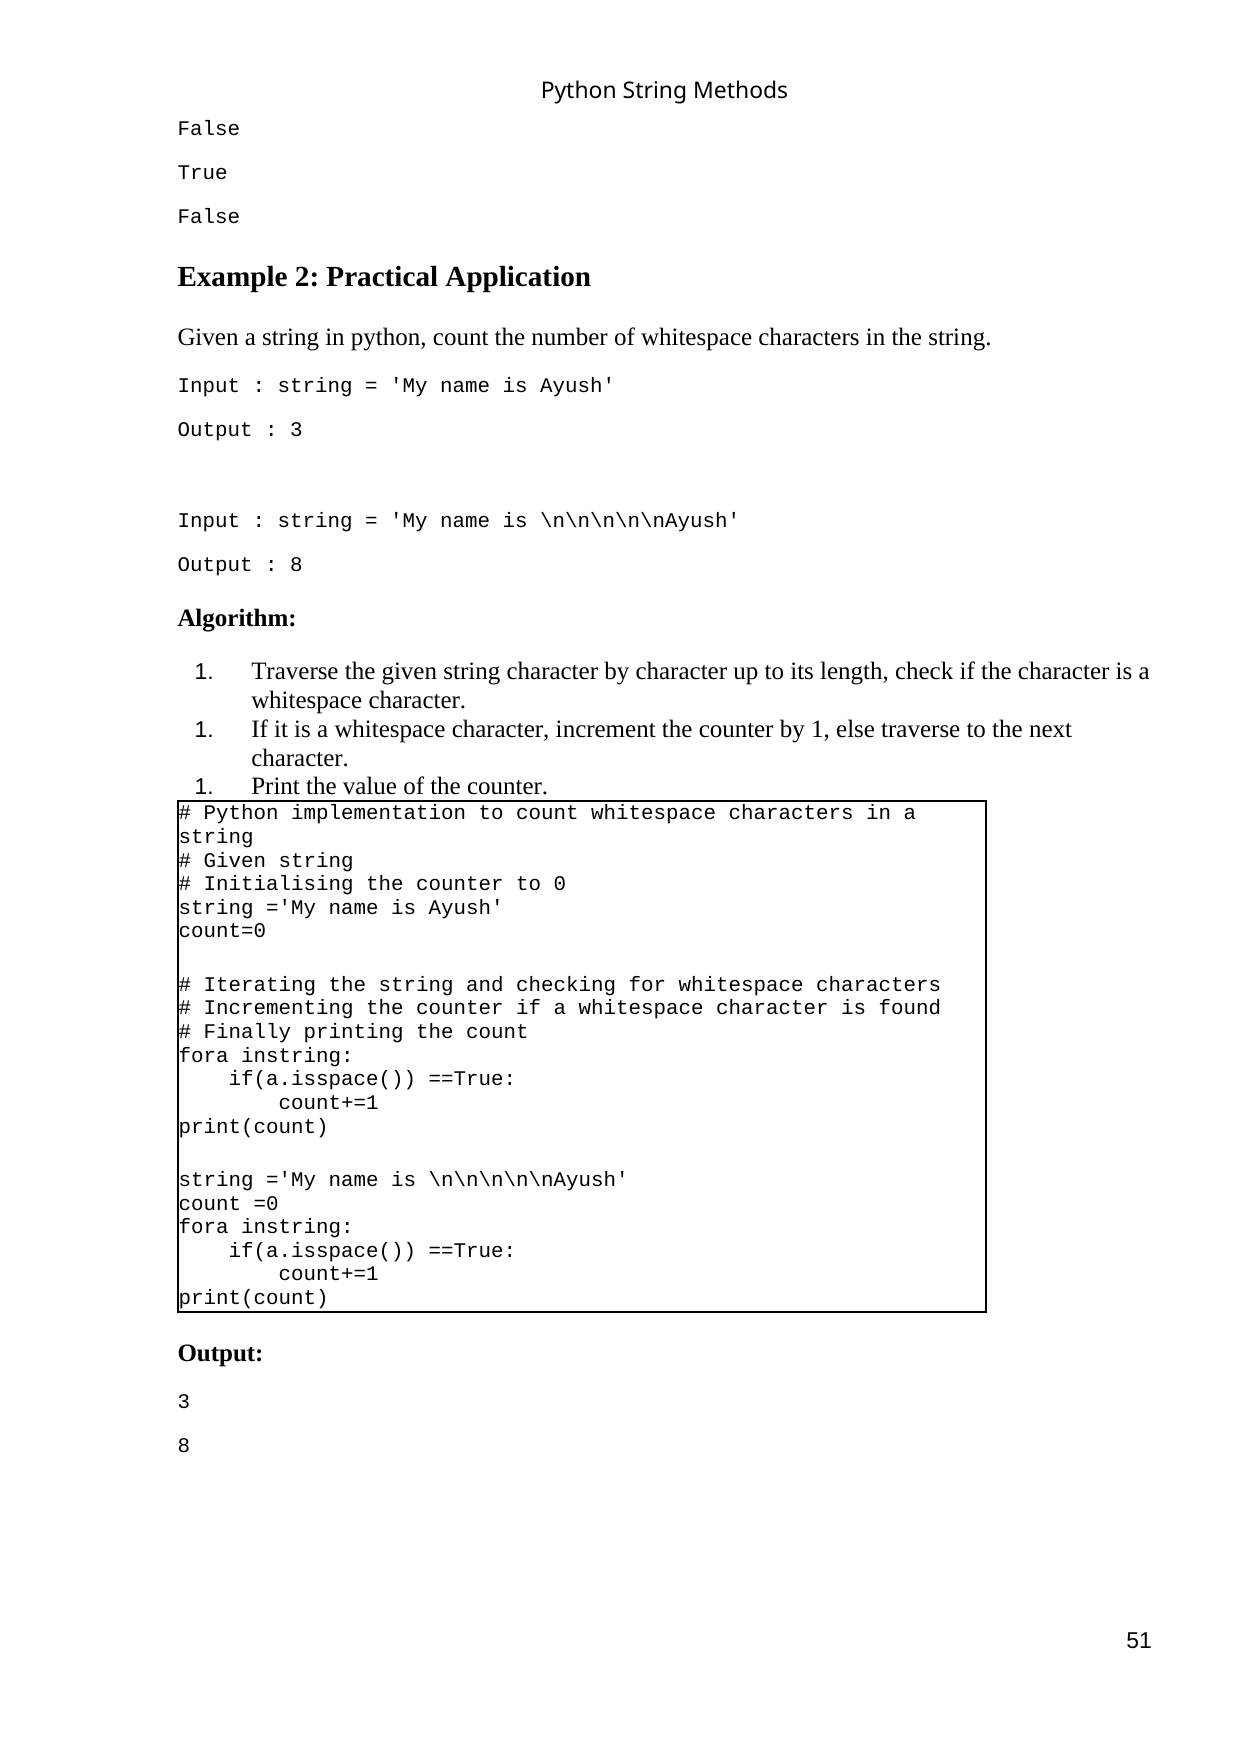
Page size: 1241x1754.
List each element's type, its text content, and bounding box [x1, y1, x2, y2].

text Input : string = 'My name is Ayush' [177, 376, 1152, 399]
text Output : 8 [177, 554, 1152, 578]
text Output: [177, 1338, 1152, 1367]
text 8 [177, 1436, 1152, 1459]
list Print the value of the counter. [213, 771, 1152, 800]
list If it is a whitespace character, increment the counter by 1, else traverse to the next character. [213, 714, 1152, 771]
text True [177, 162, 1152, 186]
list Traverse the given string character by character up to its length, check if the character is a whitespace character. [213, 656, 1152, 714]
text False [177, 118, 1152, 142]
text Input : string = 'My name is \n\n\n\n\nAyush' [177, 510, 1152, 534]
subtitle Example 2: Practical Application [177, 259, 1152, 292]
text False [177, 206, 1152, 230]
text Output : 3 [177, 419, 1152, 443]
text Algorithm: [177, 603, 1152, 631]
text Given a string in python, count the number of whitespace characters in the string. [177, 322, 1152, 351]
table_header # Python implementation to count whitespace characters in a string # Given string # Initialising the counter to 0 string ='My name is Ayush' count=0 # Iterating the string and checking for whitespace characters # Incrementing the counter if a whitespace character is found # Finally printing the count fora instring: if(a.isspace()) ==True: count+=1 print(count) string ='My name is \n\n\n\n\nAyush' count =0 fora instring: if(a.isspace()) ==True: count+=1 print(count) [179, 802, 985, 1311]
text 3 [177, 1392, 1152, 1415]
